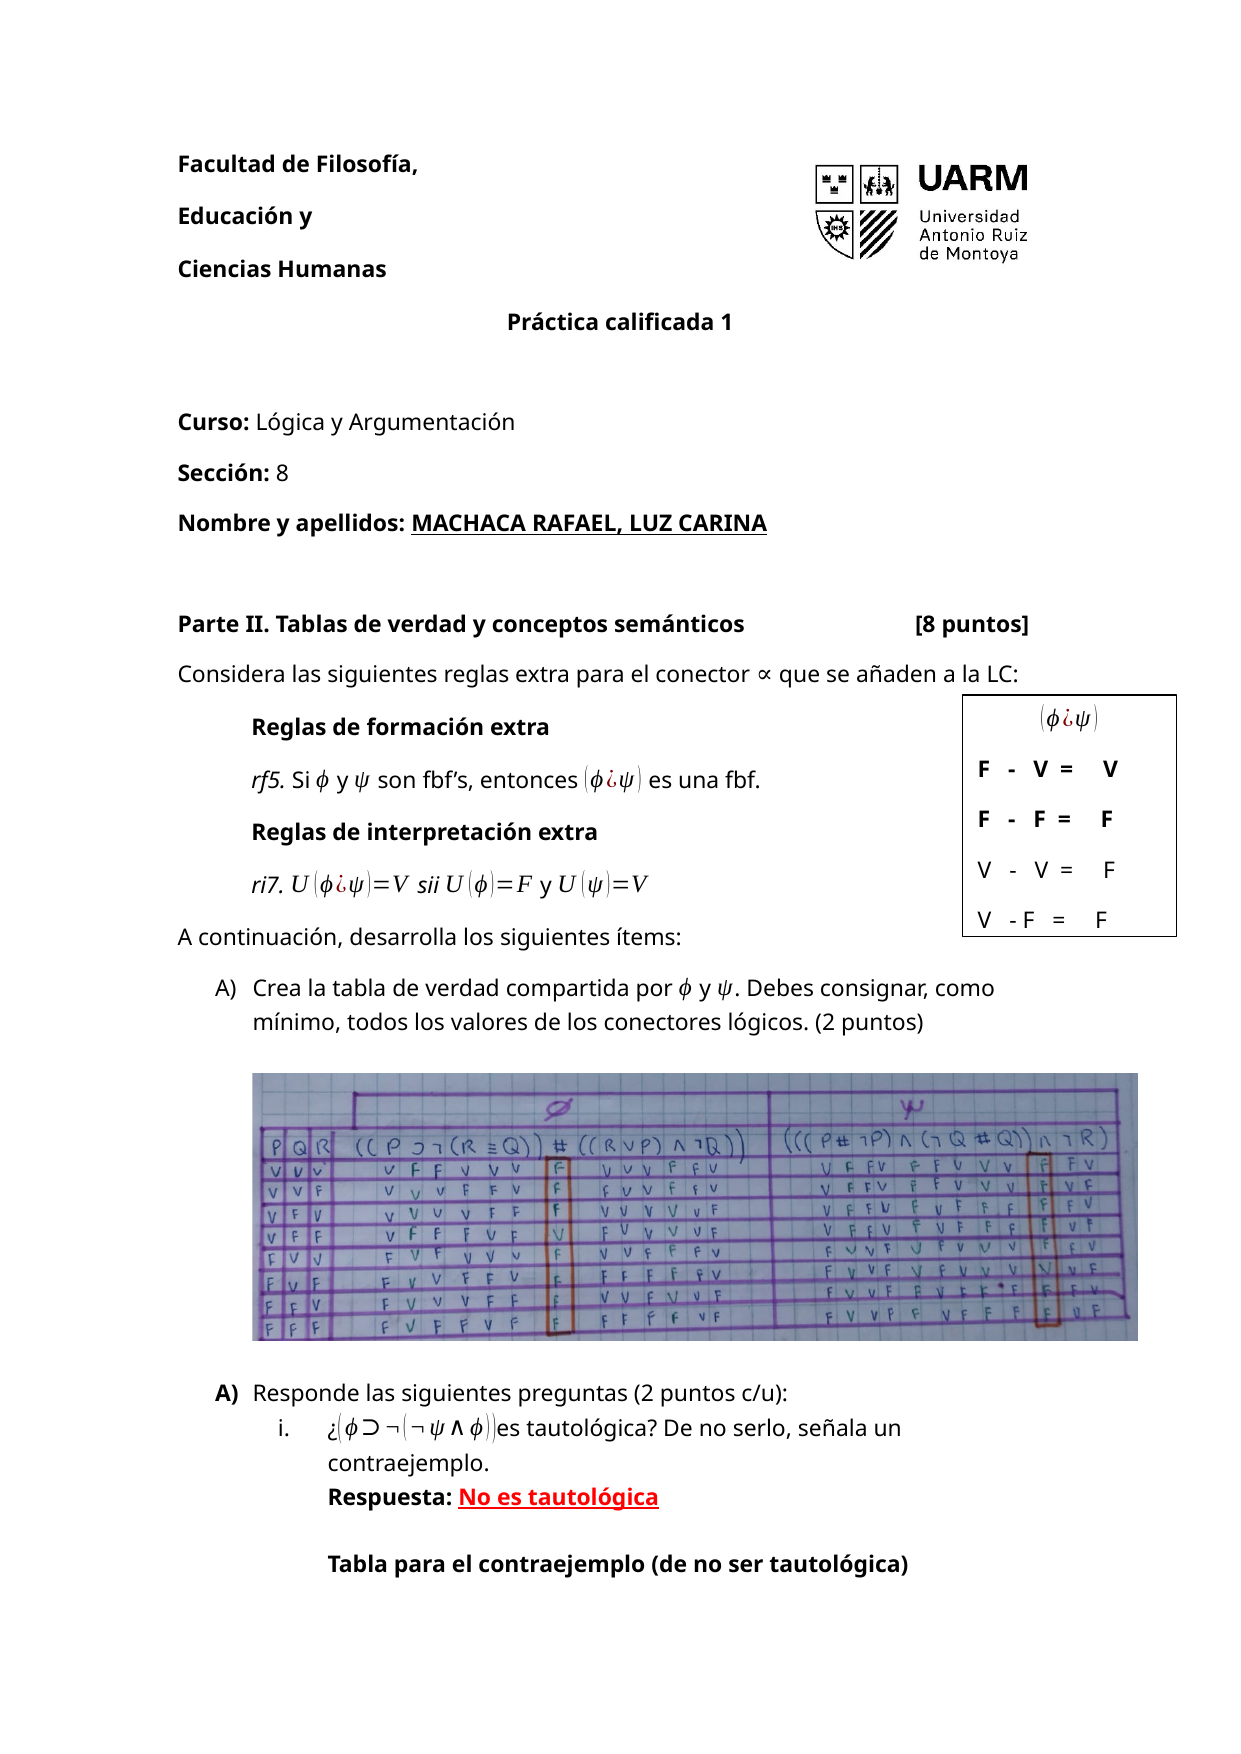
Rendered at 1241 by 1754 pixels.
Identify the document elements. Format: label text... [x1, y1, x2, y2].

text Reglas de interpretación extra [251, 816, 962, 847]
text Sección: 8 [177, 457, 1063, 488]
list Crea la tabla de verdad compartida por y . Debes consignar, como mínimo, todos los valores de los conectores lógicos. (2 puntos) [215, 972, 1063, 1037]
text Facultad de Filosofía, [177, 148, 777, 179]
text ri7. sii y [251, 869, 962, 900]
list Responde las siguientes preguntas (2 puntos c/u): [215, 1377, 1063, 1408]
text A continuación, desarrolla los siguientes ítems: [177, 921, 1063, 953]
list Tabla para el contraejemplo (de no ser tautológica) [327, 1548, 1063, 1579]
text Parte II. Tablas de verdad y conceptos semánticos [8 puntos] [177, 608, 1063, 639]
list ¿es tautológica? De no serlo, señala un contraejemplo. [290, 1411, 1063, 1478]
picture [777, 147, 1063, 277]
text Considera las siguientes reglas extra para el conector que se añaden a la LC: [177, 658, 1063, 689]
text Curso: Lógica y Argumentación [177, 406, 1063, 437]
text rf5. Si y son fbf’s, entonces es una fbf. [251, 763, 962, 795]
list Respuesta: No es tautológica [327, 1481, 1063, 1512]
text Ciencias Humanas [177, 253, 1063, 284]
text Nombre y apellidos: MACHACA RAFAEL, LUZ CARINA [177, 507, 1063, 538]
picture [252, 1073, 1138, 1341]
text Educación y [177, 200, 777, 231]
text Reglas de formación extra [251, 711, 962, 742]
text Práctica calificada 1 [177, 305, 1063, 337]
